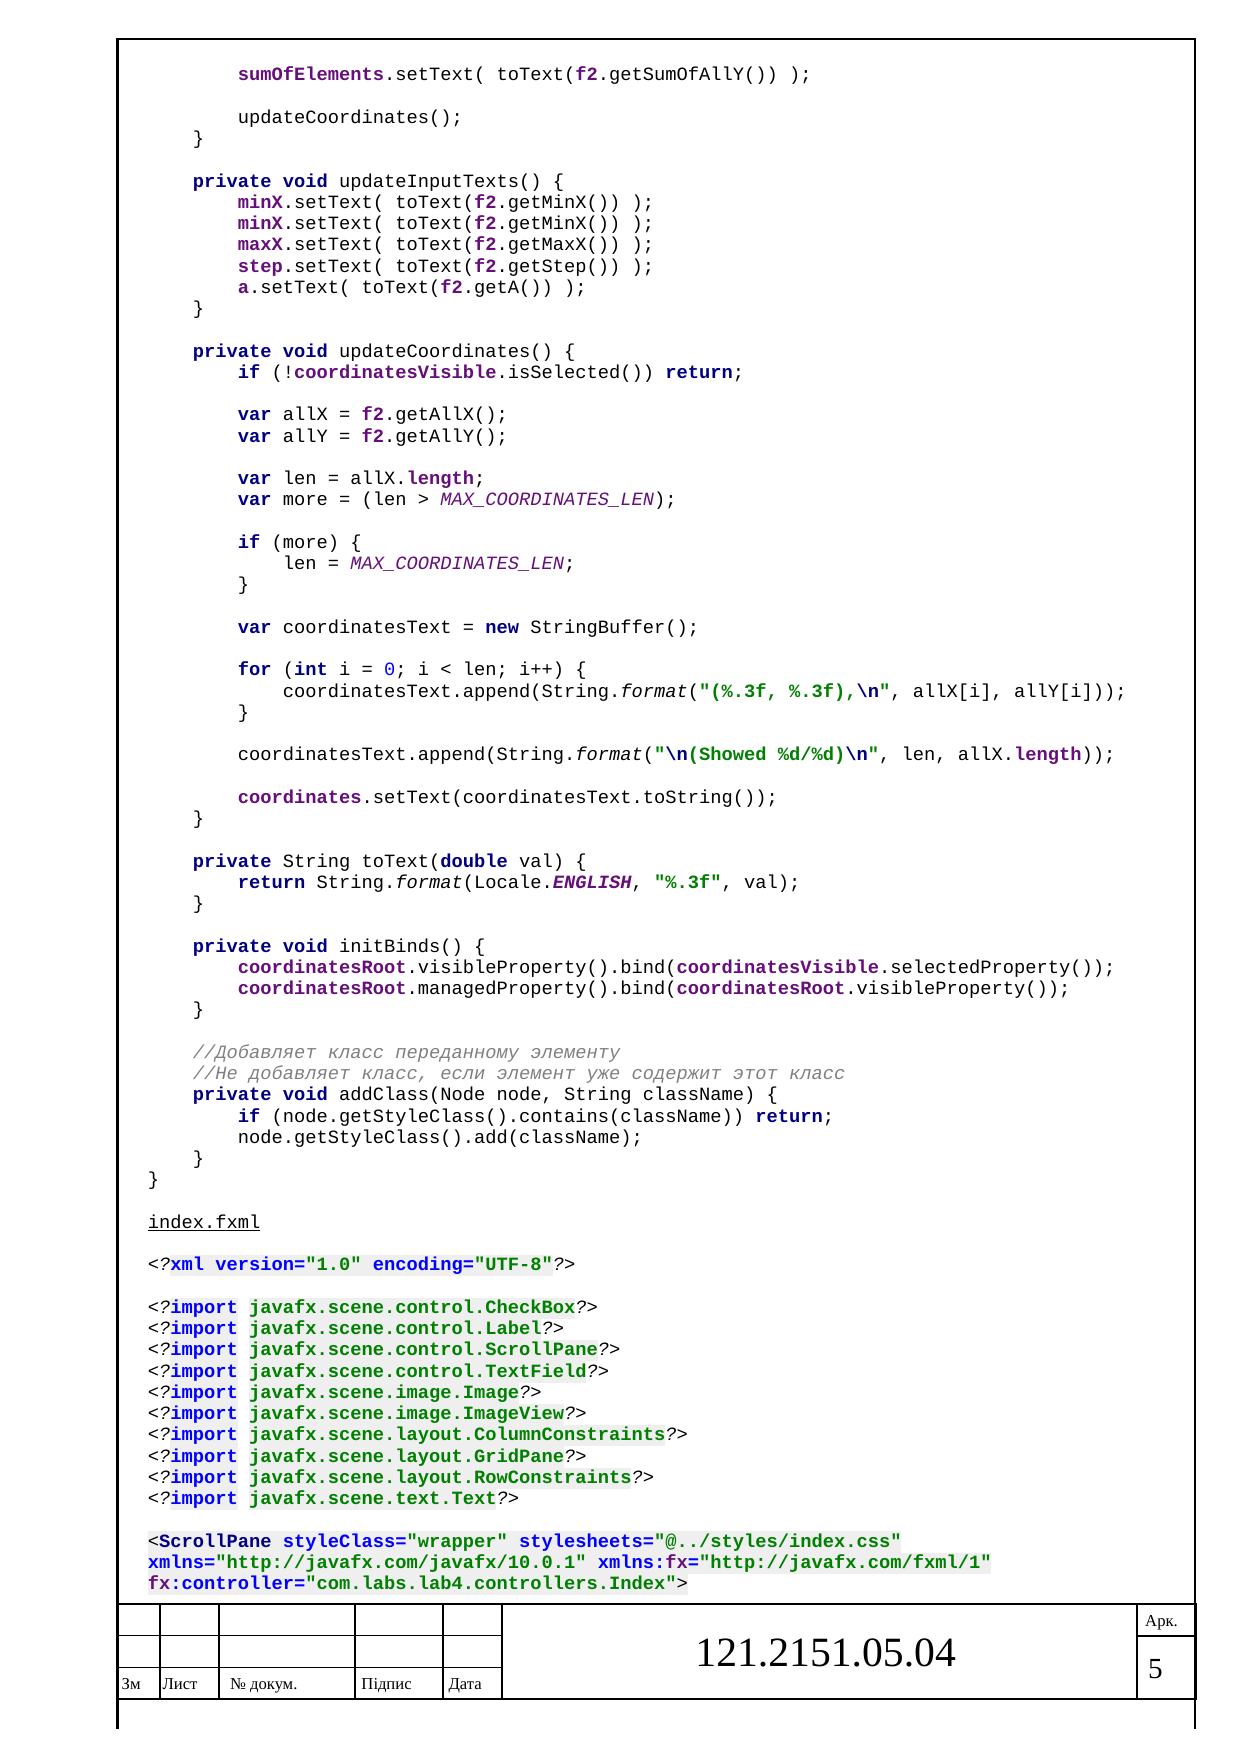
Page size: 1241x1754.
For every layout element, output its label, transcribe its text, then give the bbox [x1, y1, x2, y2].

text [148, 65, 1175, 1191]
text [148, 1255, 1175, 1595]
text index.fxml [148, 1213, 1175, 1234]
